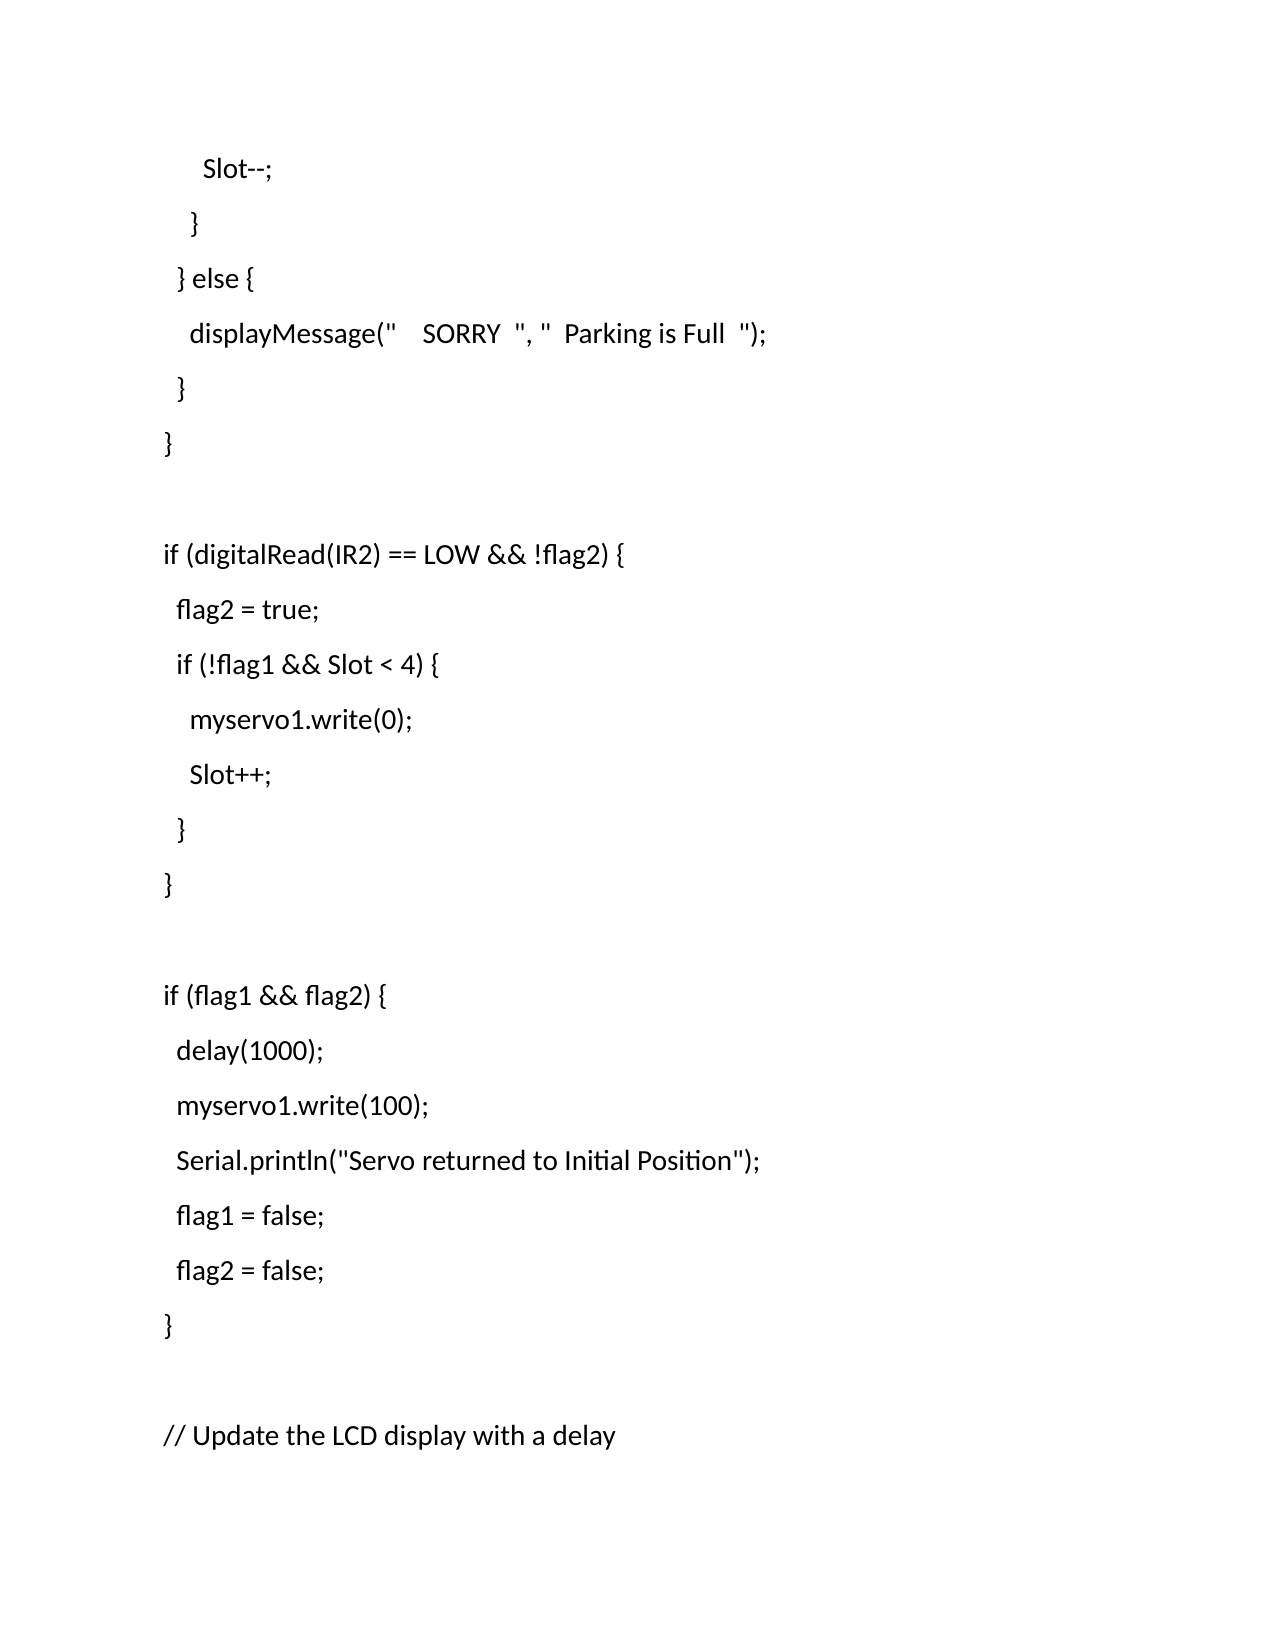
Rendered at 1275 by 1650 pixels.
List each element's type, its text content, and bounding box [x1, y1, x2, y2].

text // Update the LCD display with a delay [150, 1417, 1125, 1453]
text } [150, 811, 1125, 847]
text myservo1.write(0); [150, 701, 1125, 737]
text Serial.println("Servo returned to Initial Position"); [150, 1142, 1125, 1177]
text if (!flag1 && Slot < 4) { [150, 646, 1125, 682]
text myservo1.write(100); [150, 1087, 1125, 1122]
text } [150, 370, 1125, 406]
text } [150, 205, 1125, 241]
text flag2 = true; [150, 591, 1125, 626]
text if (flag1 && flag2) { [150, 977, 1125, 1012]
text displayMessage(" SORRY ", " Parking is Full "); [150, 315, 1125, 351]
text } [150, 866, 1125, 902]
text Slot++; [150, 756, 1125, 792]
text delay(1000); [150, 1032, 1125, 1067]
text } [150, 426, 1125, 461]
text } [150, 1307, 1125, 1343]
text flag1 = false; [150, 1197, 1125, 1233]
text } else { [150, 260, 1125, 296]
text if (digitalRead(IR2) == LOW && !flag2) { [150, 536, 1125, 571]
text flag2 = false; [150, 1252, 1125, 1288]
text Slot--; [150, 150, 1125, 186]
